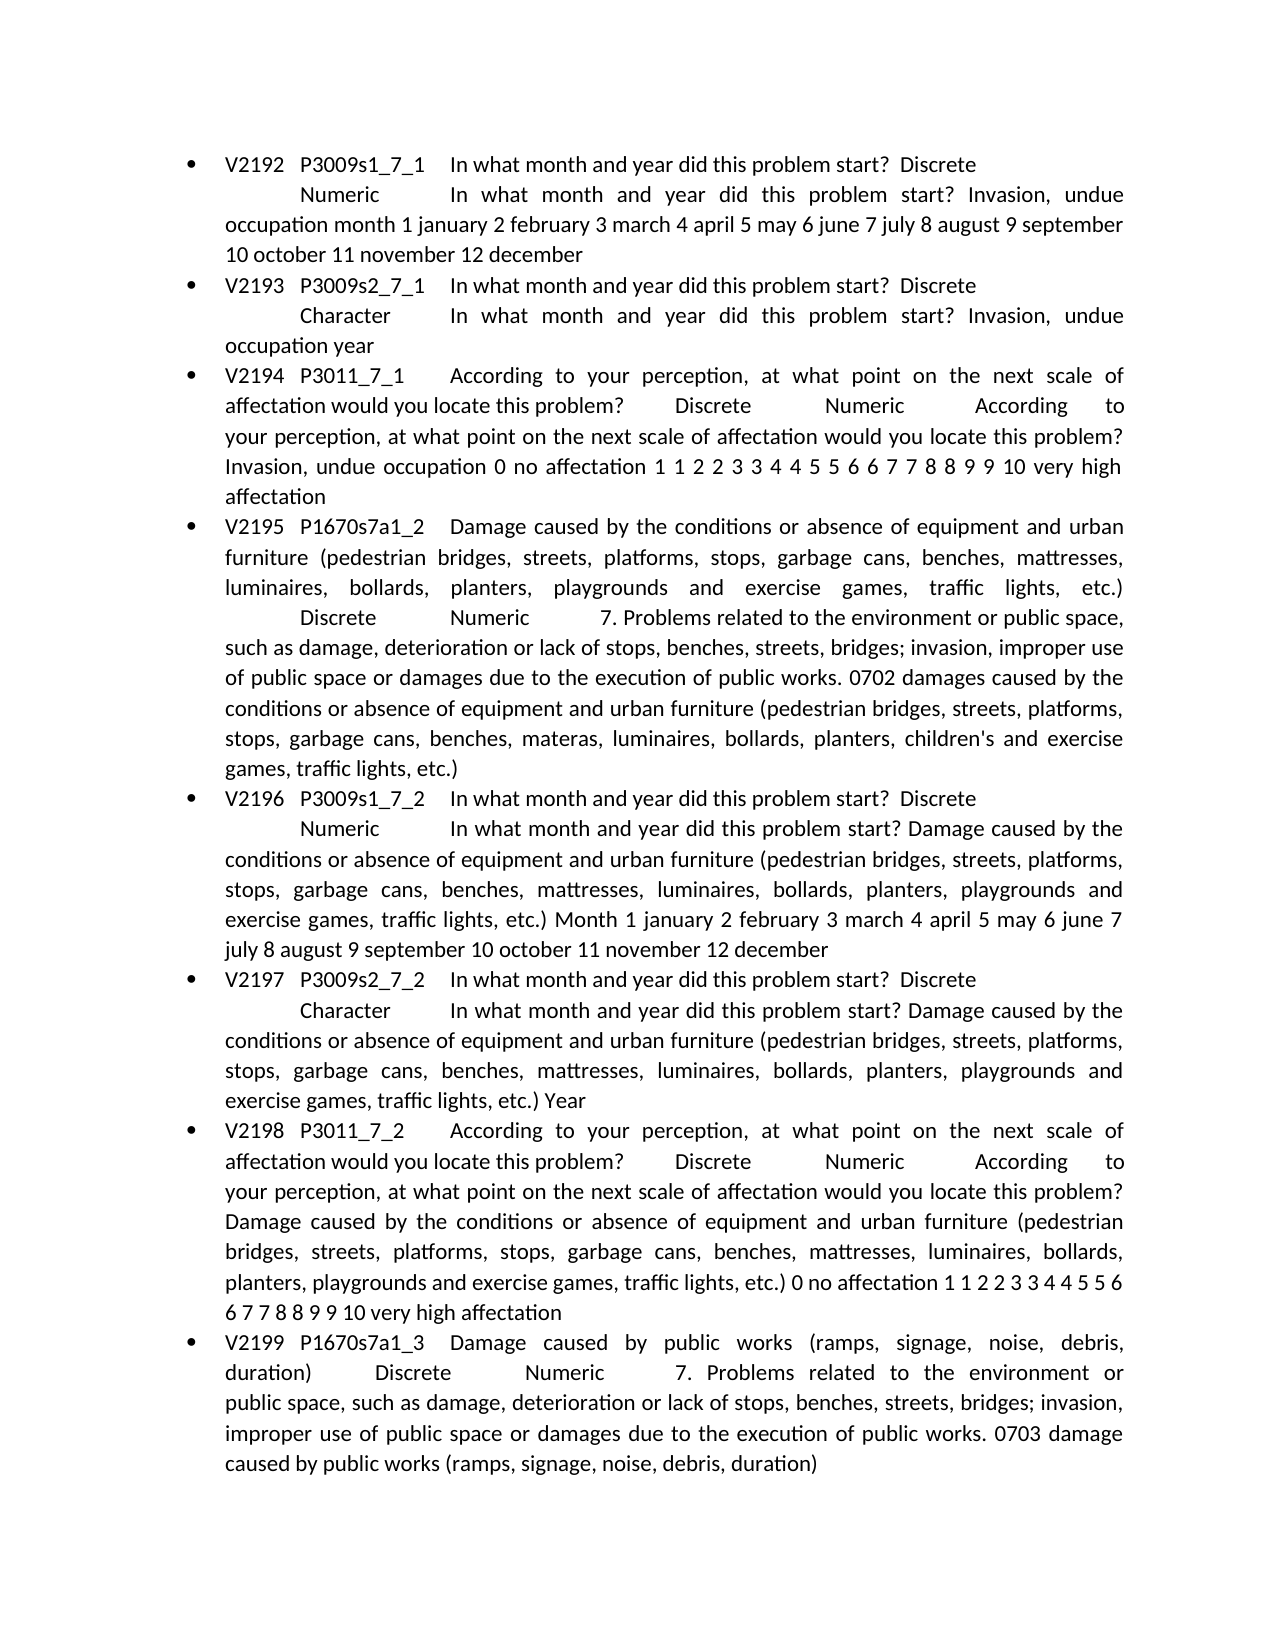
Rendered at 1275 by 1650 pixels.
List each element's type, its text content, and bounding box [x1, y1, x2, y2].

list V2196 P3009s1_7_2 In what month and year did this problem start? Discrete Numeric In what month and year did this problem start? Damage caused by the conditions or absence of equipment and urban furniture (pedestrian bridges, streets, platforms, stops, garbage cans, benches, mattresses, luminaires, bollards, planters, playgrounds and exercise games, traffic lights, etc.) Month 1 january 2 february 3 march 4 april 5 may 6 june 7 july 8 august 9 september 10 october 11 november 12 december [187, 784, 1125, 963]
list V2198 P3011_7_2 According to your perception, at what point on the next scale of affectation would you locate this problem? Discrete Numeric According to your perception, at what point on the next scale of affectation would you locate this problem? Damage caused by the conditions or absence of equipment and urban furniture (pedestrian bridges, streets, platforms, stops, garbage cans, benches, mattresses, luminaires, bollards, planters, playgrounds and exercise games, traffic lights, etc.) 0 no affectation 1 1 2 2 3 3 4 4 5 5 6 6 7 7 8 8 9 9 10 very high affectation [187, 1117, 1125, 1326]
list V2199 P1670s7a1_3 Damage caused by public works (ramps, signage, noise, debris, duration) Discrete Numeric 7. Problems related to the environment or public space, such as damage, deterioration or lack of stops, benches, streets, bridges; invasion, improper use of public space or damages due to the execution of public works. 0703 damage caused by public works (ramps, signage, noise, debris, duration) [187, 1328, 1125, 1477]
list V2192 P3009s1_7_1 In what month and year did this problem start? Discrete Numeric In what month and year did this problem start? Invasion, undue occupation month 1 january 2 february 3 march 4 april 5 may 6 june 7 july 8 august 9 september 10 october 11 november 12 december [187, 150, 1125, 269]
list V2193 P3009s2_7_1 In what month and year did this problem start? Discrete Character In what month and year did this problem start? Invasion, undue occupation year [187, 271, 1125, 359]
list V2197 P3009s2_7_2 In what month and year did this problem start? Discrete Character In what month and year did this problem start? Damage caused by the conditions or absence of equipment and urban furniture (pedestrian bridges, streets, platforms, stops, garbage cans, benches, mattresses, luminaires, bollards, planters, playgrounds and exercise games, traffic lights, etc.) Year [187, 966, 1125, 1114]
list V2194 P3011_7_1 According to your perception, at what point on the next scale of affectation would you locate this problem? Discrete Numeric According to your perception, at what point on the next scale of affectation would you locate this problem? Invasion, undue occupation 0 no affectation 1 1 2 2 3 3 4 4 5 5 6 6 7 7 8 8 9 9 10 very high affectation [187, 361, 1125, 510]
list V2195 P1670s7a1_2 Damage caused by the conditions or absence of equipment and urban furniture (pedestrian bridges, streets, platforms, stops, garbage cans, benches, mattresses, luminaires, bollards, planters, playgrounds and exercise games, traffic lights, etc.) Discrete Numeric 7. Problems related to the environment or public space, such as damage, deterioration or lack of stops, benches, streets, bridges; invasion, improper use of public space or damages due to the execution of public works. 0702 damages caused by the conditions or absence of equipment and urban furniture (pedestrian bridges, streets, platforms, stops, garbage cans, benches, materas, luminaires, bollards, planters, children's and exercise games, traffic lights, etc.) [187, 512, 1125, 782]
